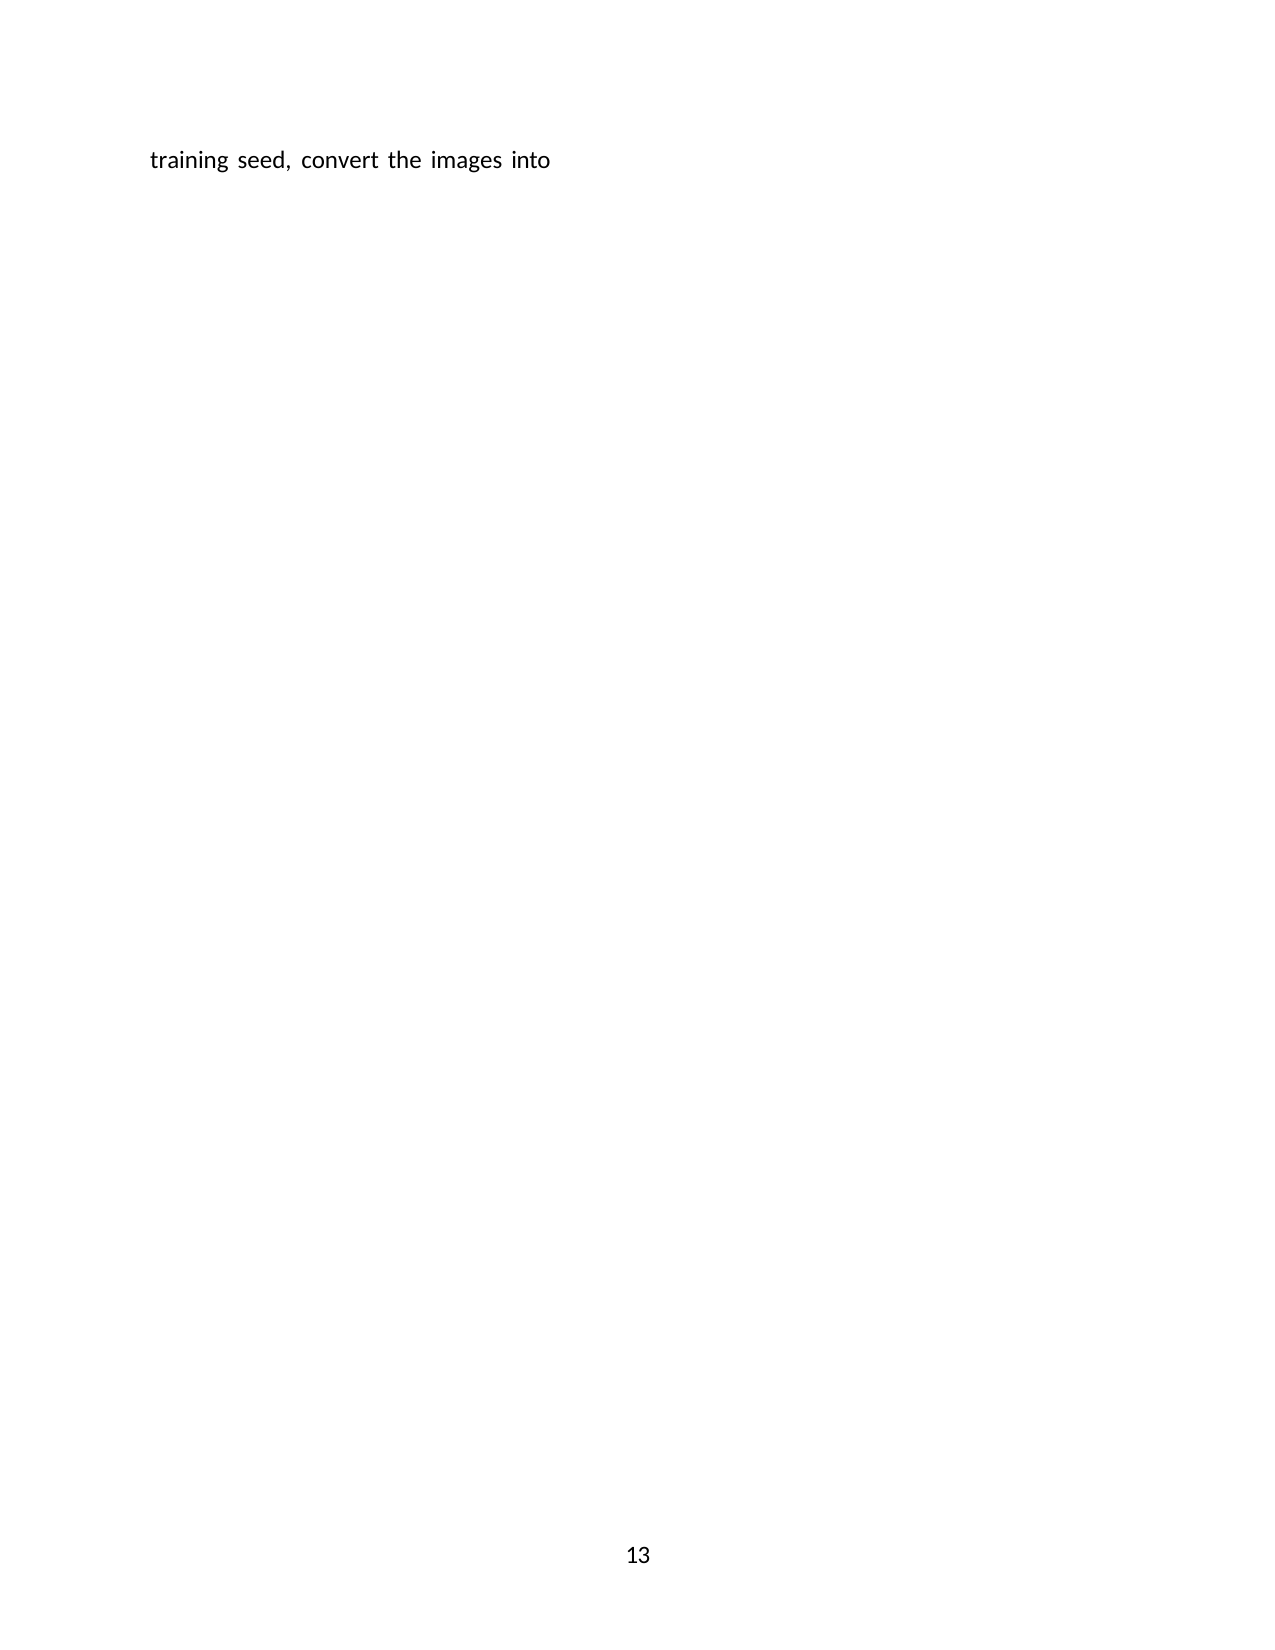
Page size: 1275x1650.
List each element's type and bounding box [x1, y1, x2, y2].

text [150, 144, 1126, 174]
